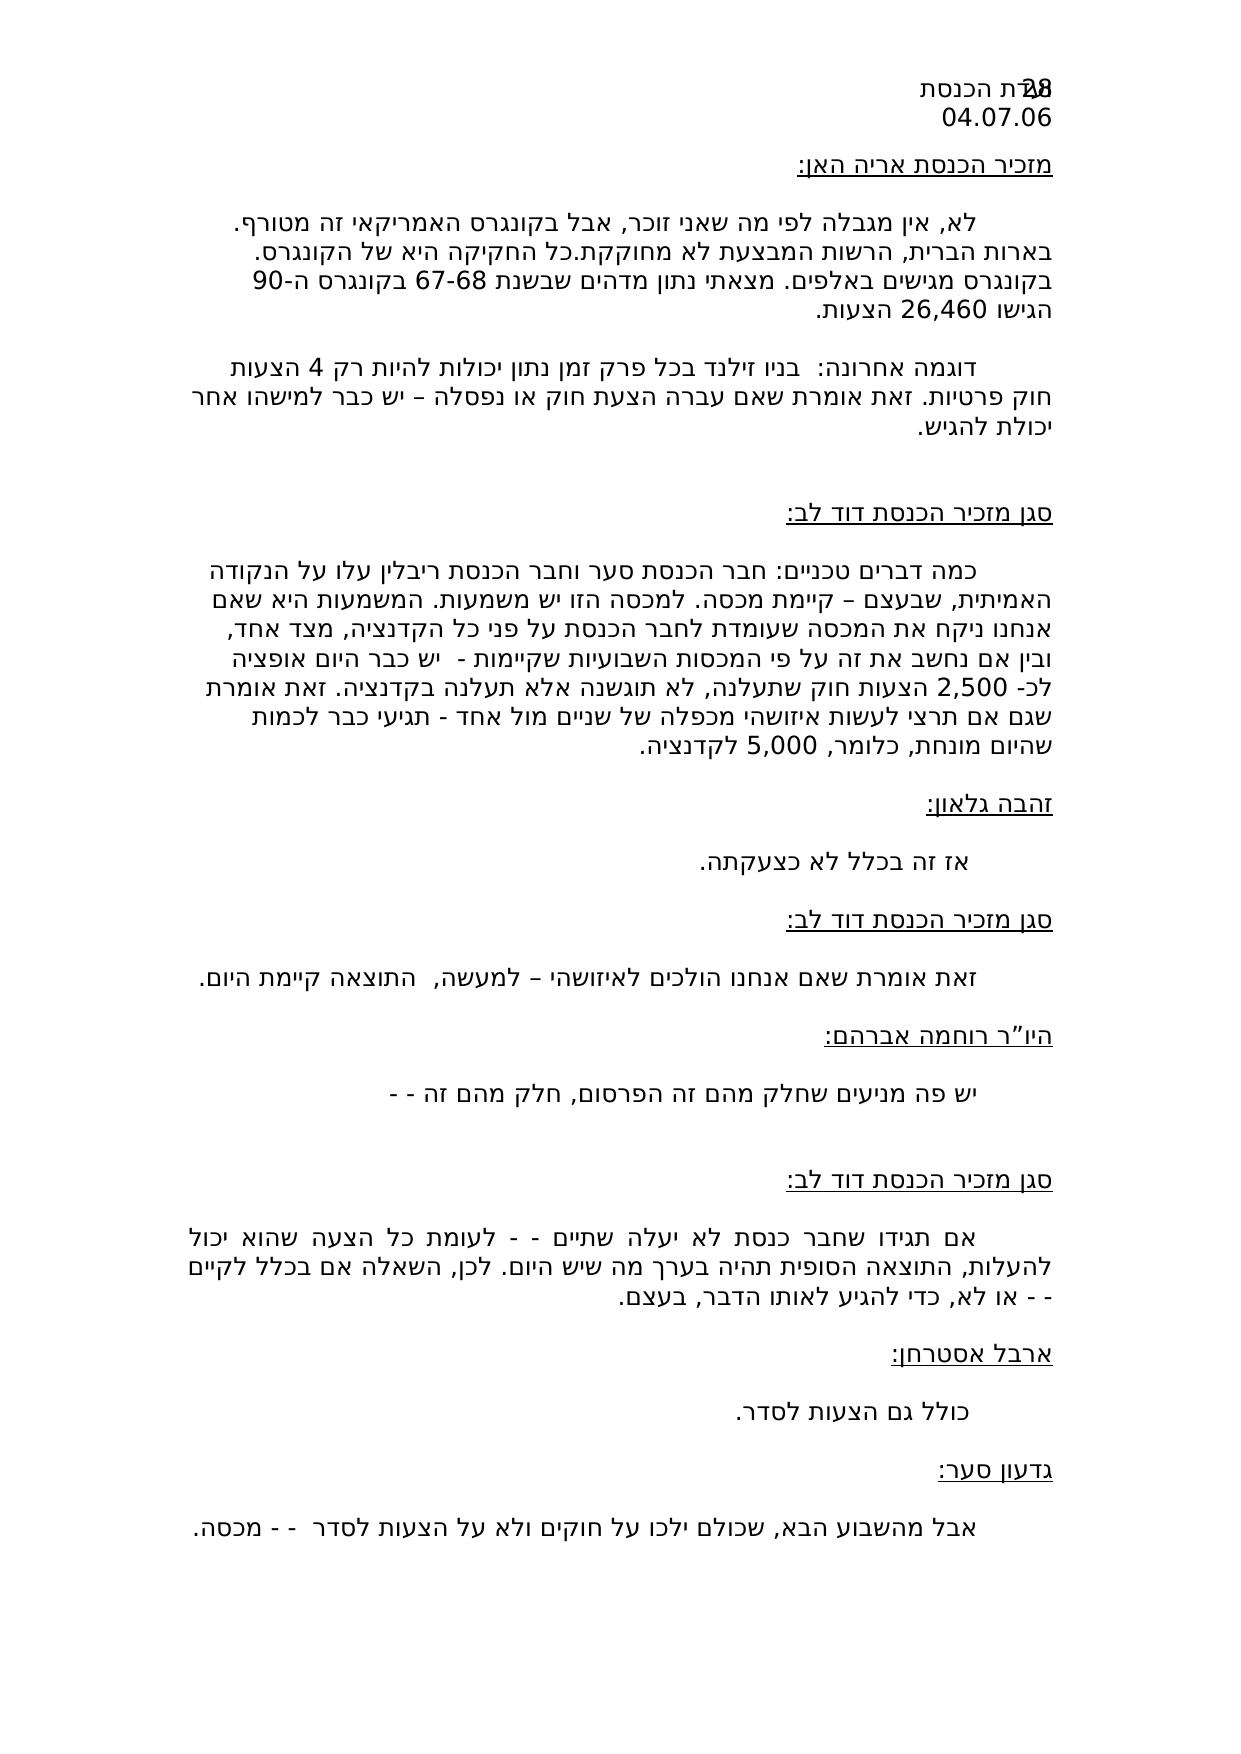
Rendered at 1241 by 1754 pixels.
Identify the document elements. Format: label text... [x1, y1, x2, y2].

text היו”ר רוחמה אברהם: [187, 1021, 1053, 1050]
text זאת אומרת שאם אנחנו הולכים לאיזושהי – למעשה, התוצאה קיימת היום. [187, 963, 1053, 992]
text דוגמה אחרונה: בניו זילנד בכל פרק זמן נתון יכולות להיות רק 4 הצעות חוק פרטיות. זאת אומרת שאם עברה הצעת חוק או נפסלה – יש כבר למישהו אחר יכולת להגיש. [187, 353, 1053, 441]
text ארבל אסטרחן: [187, 1339, 1053, 1369]
text אבל מהשבוע הבא, שכולם ילכו על חוקים ולא על הצעות לסדר - - מכסה. [187, 1513, 1053, 1542]
text כמה דברים טכניים: חבר הכנסת סער וחבר הכנסת ריבלין עלו על הנקודה האמיתית, שבעצם – קיימת מכסה. למכסה הזו יש משמעות. המשמעות היא שאם אנחנו ניקח את המכסה שעומדת לחבר הכנסת על פני כל הקדנציה, מצד אחד, ובין אם נחשב את זה על פי המכסות השבועיות שקיימות - יש כבר היום אופציה לכ- 2,500 הצעות חוק שתעלנה, לא תוגשנה אלא תעלנה בקדנציה. זאת אומרת שגם אם תרצי לעשות איזושהי מכפלה של שניים מול אחד - תגיעי כבר לכמות שהיום מונחת, כלומר, 5,000 לקדנציה. [187, 556, 1053, 760]
text סגן מזכיר הכנסת דוד לב: [187, 905, 1053, 934]
text סגן מזכיר הכנסת דוד לב: [187, 1165, 1053, 1194]
text זהבה גלאון: [187, 789, 1053, 818]
text יש פה מניעים שחלק מהם זה הפרסום, חלק מהם זה - - [187, 1079, 1053, 1108]
text סגן מזכיר הכנסת דוד לב: [187, 498, 1053, 527]
text כולל גם הצעות לסדר. [187, 1397, 1053, 1427]
text גדעון סער: [187, 1455, 1053, 1484]
text מזכיר הכנסת אריה האן: [187, 150, 1053, 179]
text אם תגידו שחבר כנסת לא יעלה שתיים - - לעומת כל הצעה שהוא יכול להעלות, התוצאה הסופית תהיה בערך מה שיש היום. לכן, השאלה אם בכלל לקיים - - או לא, כדי להגיע לאותו הדבר, בעצם. [187, 1223, 1053, 1311]
text לא, אין מגבלה לפי מה שאני זוכר, אבל בקונגרס האמריקאי זה מטורף. בארות הברית, הרשות המבצעת לא מחוקקת.כל החקיקה היא של הקונגרס. בקונגרס מגישים באלפים. מצאתי נתון מדהים שבשנת 67-68 בקונגרס ה-90 הגישו 26,460 הצעות. [187, 208, 1053, 324]
text אז זה בכלל לא כצעקתה. [187, 847, 1053, 876]
